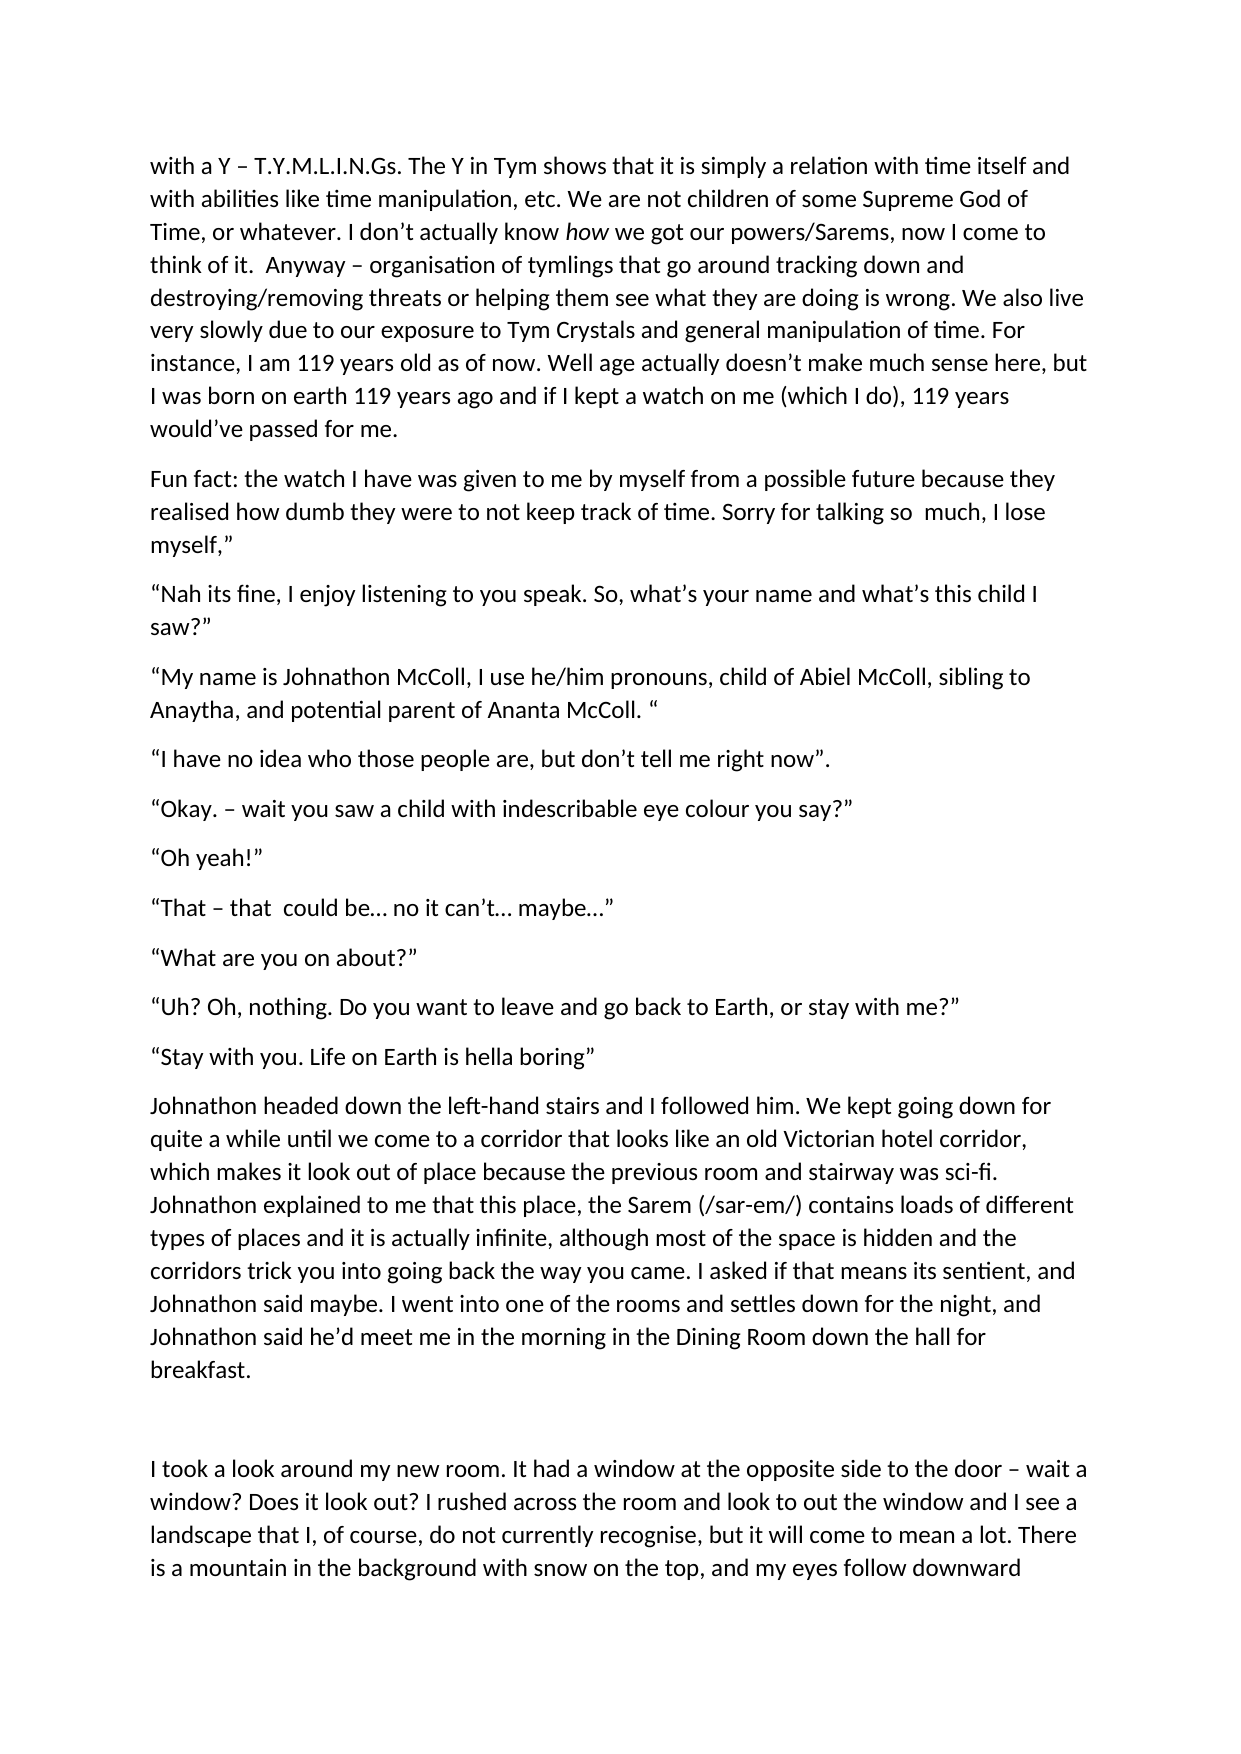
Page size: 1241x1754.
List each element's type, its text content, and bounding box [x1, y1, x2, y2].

text “I have no idea who those people are, but don’t tell me right now”. [150, 743, 1090, 774]
text “Stay with you. Life on Earth is hella boring” [150, 1041, 1090, 1071]
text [150, 150, 1090, 444]
text Johnathon headed down the left-hand stairs and I followed him. We kept going down for quite a while until we come to a corridor that looks like an old Victorian hotel corridor, which makes it look out of place because the previous room and stairway was sci-fi. Johnathon explained to me that this place, the Sarem (/sar-em/) contains loads of different types of places and it is actually infinite, although most of the space is hidden and the corridors trick you into going back the way you came. I asked if that means its sentient, and Johnathon said maybe. I went into one of the rooms and settles down for the night, and Johnathon said he’d meet me in the morning in the Dining Room down the hall for breakfast. [150, 1090, 1090, 1384]
text “Uh? Oh, nothing. Do you want to leave and go back to Earth, or stay with me?” [150, 991, 1090, 1022]
text Fun fact: the watch I have was given to me by myself from a possible future because they realised how dumb they were to not keep track of time. Sorry for talking so much, I lose myself,” [150, 463, 1090, 559]
text “Okay. – wait you saw a child with indescribable eye colour you say?” [150, 793, 1090, 823]
text “Nah its fine, I enjoy listening to you speak. So, what’s your name and what’s this child I saw?” [150, 578, 1090, 642]
text “What are you on about?” [150, 942, 1090, 972]
text “Oh yeah!” [150, 842, 1090, 873]
text “My name is Johnathon McColl, I use he/him pronouns, child of Abiel McColl, sibling to Anaytha, and potential parent of Ananta McColl. “ [150, 661, 1090, 724]
text “That – that could be… no it can’t… maybe…” [150, 892, 1090, 923]
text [150, 1453, 1090, 1582]
